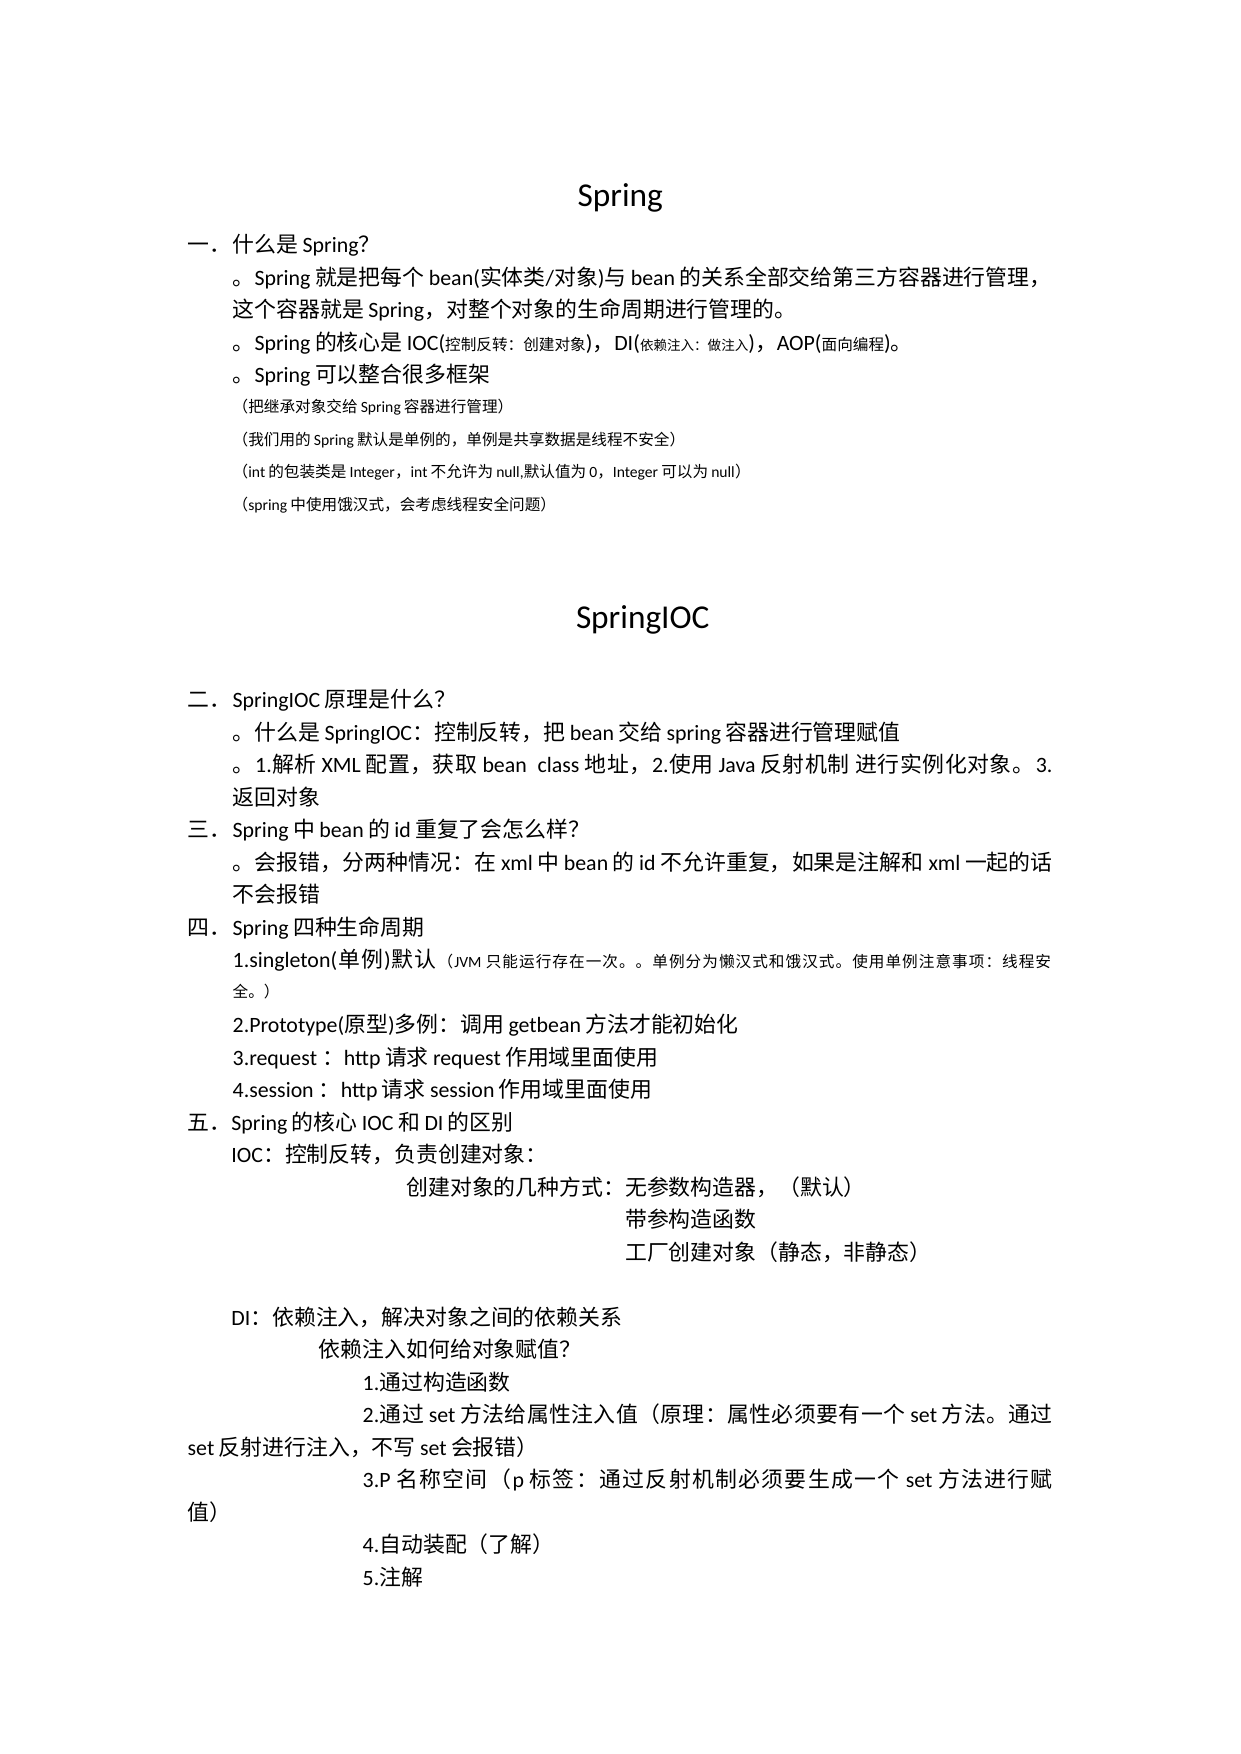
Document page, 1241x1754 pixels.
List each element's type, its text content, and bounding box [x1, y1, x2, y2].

text 2.通过set方法给属性注入值（原理：属性必须要有一个set方法。通过set反射进行注入，不写set会报错） [187, 1397, 1053, 1462]
list （我们用的Spring默认是单例的，单例是共享数据是线程不安全） [232, 422, 1053, 454]
text 创建对象的几种方式：无参数构造器，（默认） [187, 1169, 1053, 1202]
text IOC：控制反转，负责创建对象： [187, 1137, 1053, 1169]
text 依赖注入如何给对象赋值？ [187, 1332, 1053, 1364]
list 。Spring可以整合很多框架 [232, 357, 1053, 389]
list （spring中使用饿汉式，会考虑线程安全问题） [232, 487, 1053, 519]
list SpringIOC [232, 584, 1053, 649]
text 带参构造函数 [187, 1202, 1053, 1234]
list 。什么是SpringIOC：控制反转，把bean交给spring容器进行管理赋值 [232, 714, 1053, 747]
list SpringIOC原理是什么？ [187, 682, 1053, 714]
list 1.singleton(单例)默认（JVM只能运行存在一次。。单例分为懒汉式和饿汉式。使用单例注意事项：线程安全。） [232, 942, 1053, 1007]
text 5.注解 [187, 1559, 1053, 1592]
list 3.request ：http请求request作用域里面使用 [232, 1039, 1053, 1072]
list 。1.解析XML配置，获取bean class地址，2.使用Java反射机制 进行实例化对象。3.返回对象 [232, 747, 1053, 812]
text 1.通过构造函数 [187, 1364, 1053, 1397]
list 。会报错，分两种情况：在xml中bean的id不允许重复，如果是注解和xml一起的话不会报错 [232, 844, 1053, 909]
text 工厂创建对象（静态，非静态） [187, 1234, 1053, 1299]
text 五．Spring的核心IOC 和DI的区别 [187, 1104, 1053, 1137]
list Spring四种生命周期 [187, 909, 1053, 942]
list （int的包装类是Integer，int不允许为null,默认值为0，Integer可以为null） [232, 454, 1053, 487]
text DI：依赖注入，解决对象之间的依赖关系 [187, 1299, 1053, 1332]
list （把继承对象交给Spring容器进行管理） [232, 389, 1053, 422]
list 。Spring就是把每个bean(实体类/对象)与bean的关系全部交给第三方容器进行管理，这个容器就是Spring，对整个对象的生命周期进行管理的。 [232, 259, 1053, 324]
list 4.session ：http请求session作用域里面使用 [232, 1072, 1053, 1104]
list 2.Prototype(原型)多例：调用getbean方法才能初始化 [232, 1007, 1053, 1039]
list Spring中bean的id重复了会怎么样？ [187, 812, 1053, 844]
text Spring [187, 162, 1053, 227]
list 什么是Spring？ [187, 227, 1053, 259]
text 4.自动装配（了解） [187, 1527, 1053, 1559]
list 。Spring的核心是IOC(控制反转：创建对象)，DI(依赖注入：做注入)，AOP(面向编程)。 [232, 324, 1053, 357]
text 3.P名称空间（p标签：通过反射机制必须要生成一个set方法进行赋值） [187, 1462, 1053, 1527]
